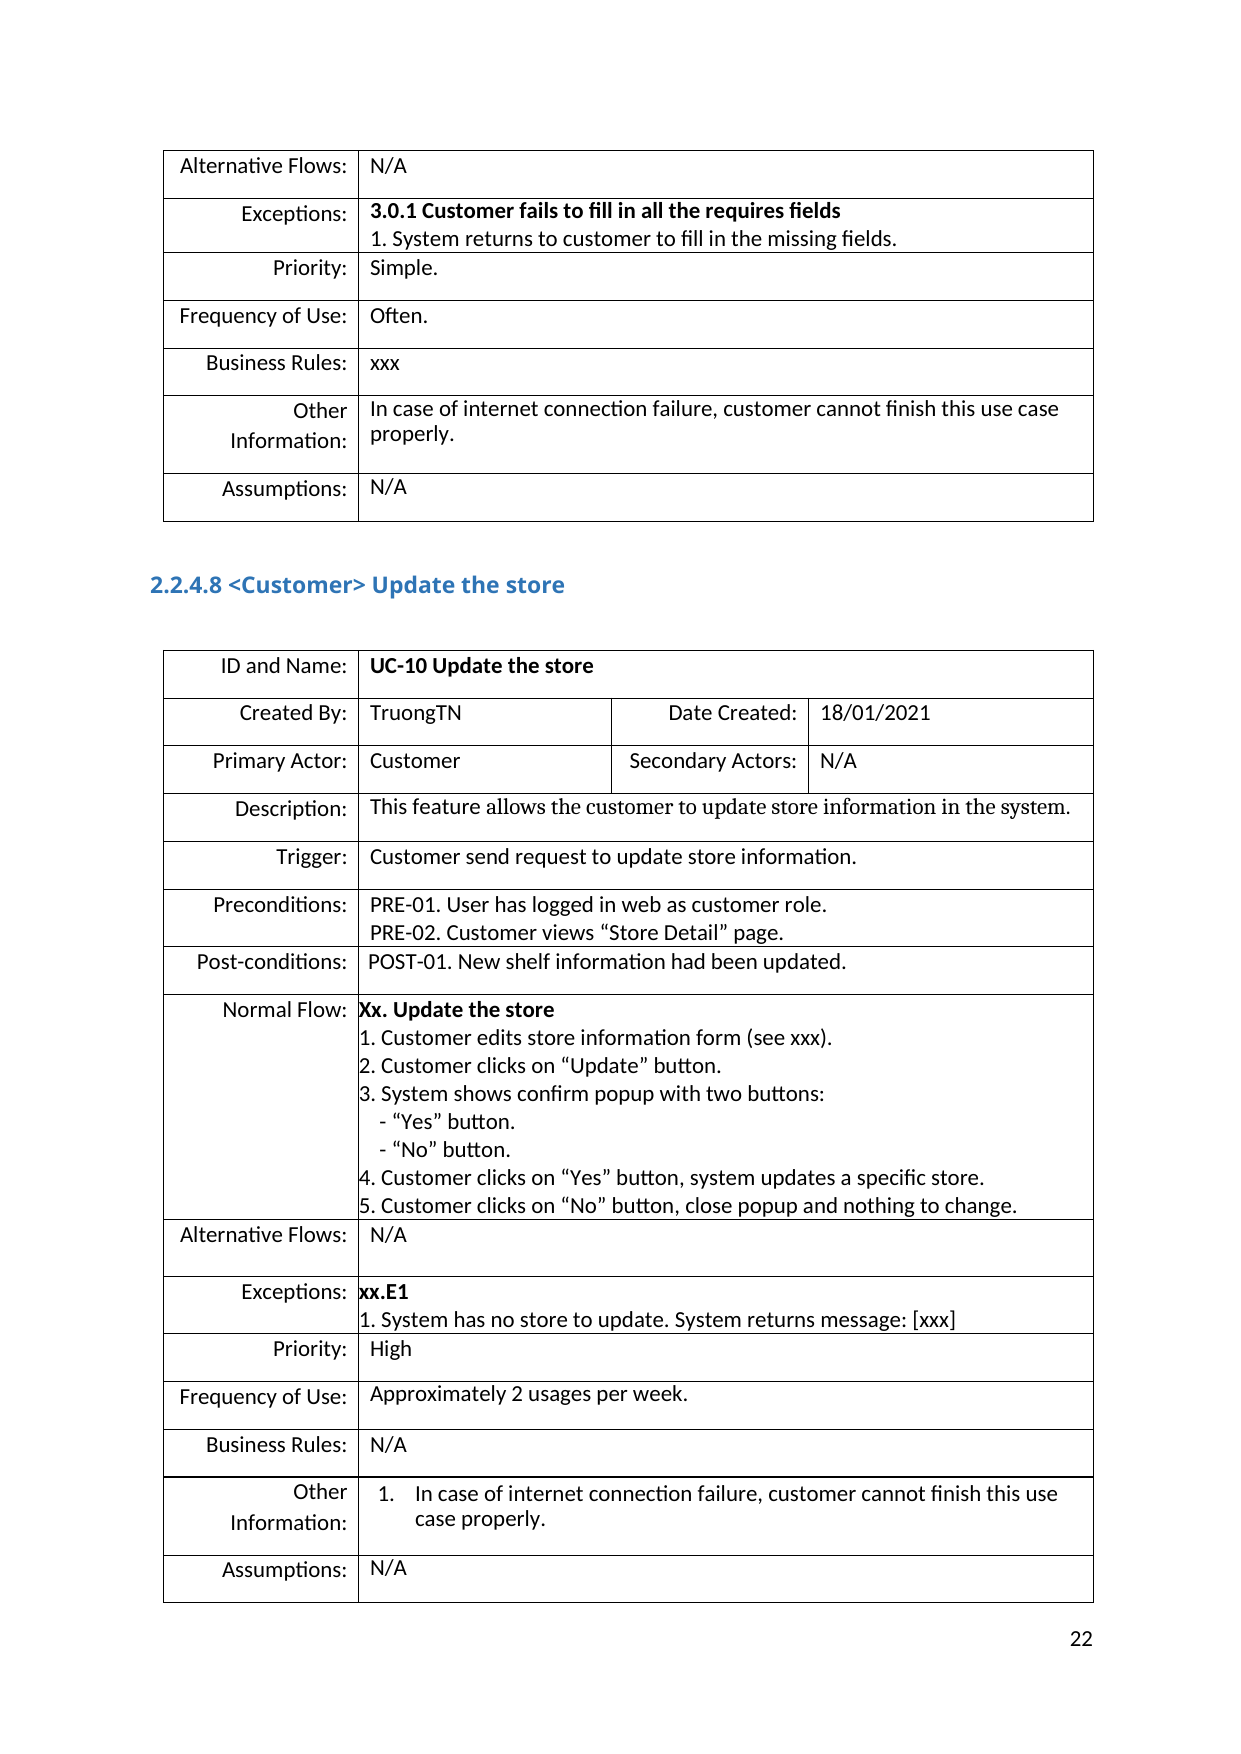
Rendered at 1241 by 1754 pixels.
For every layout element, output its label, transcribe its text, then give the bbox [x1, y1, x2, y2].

table_cell Alternative Flows: [164, 1220, 358, 1276]
table_cell Normal Flow: [164, 995, 358, 1219]
table_cell N/A [359, 1220, 1093, 1276]
table_cell Created By: [164, 699, 358, 745]
table_cell Priority: [164, 1334, 358, 1381]
table_cell PRE-01. User has logged in web as customer role. PRE-02. Customer views “Store Detail” page. [359, 890, 1093, 946]
table_cell Date Created: [612, 699, 808, 745]
table_cell Customer send request to update store information. [359, 842, 1093, 889]
table_cell 18/01/2021 [809, 699, 1093, 745]
table_cell Trigger: [164, 842, 358, 889]
table_cell N/A [359, 474, 1093, 521]
table_cell N/A [359, 1430, 1093, 1476]
table_cell Approximately 2 usages per week. [359, 1382, 1093, 1429]
table_cell Exceptions: [164, 1277, 358, 1333]
table_cell Alternative Flows: [164, 151, 358, 198]
table_cell Frequency of Use: [164, 301, 358, 347]
table_cell Assumptions: [164, 474, 358, 521]
table_cell 3.0.1 Customer fails to fill in all the requires fields 1. System returns to customer to fill in the missing fields. [359, 199, 1093, 252]
subtitle 2.2.4.8 <Customer> Update the store [150, 569, 1093, 600]
table_cell TruongTN [359, 699, 611, 745]
table_cell This feature allows the customer to update store information in the system. [359, 794, 1093, 841]
table_cell Preconditions: [164, 890, 358, 946]
table_header ID and Name: [164, 651, 358, 697]
table_cell Primary Actor: [164, 746, 358, 793]
table_cell Priority: [164, 253, 358, 300]
table_cell Business Rules: [164, 349, 358, 395]
table_cell xx.E1 1. System has no store to update. System returns message: [xxx] [359, 1277, 1093, 1333]
table_cell Business Rules: [164, 1430, 358, 1476]
table_cell Post-conditions: [164, 947, 358, 994]
table_cell Frequency of Use: [164, 1382, 358, 1429]
table_cell Secondary Actors: [612, 746, 808, 793]
table_cell In case of internet connection failure, customer cannot finish this use case properly. [359, 396, 1093, 473]
table_cell Description: [164, 794, 358, 841]
table_cell POST-01. New shelf information had been updated. [359, 947, 1093, 994]
table_cell High [359, 1334, 1093, 1381]
table_cell Exceptions: [164, 199, 358, 252]
table_cell Customer [359, 746, 611, 793]
table_cell Other Information: [164, 396, 358, 473]
table_cell N/A [359, 151, 1093, 198]
table_cell Xx. Update the store 1. Customer edits store information form (see xxx). 2. Customer clicks on “Update” button. 3. System shows confirm popup with two buttons: - “Yes” button. - “No” button. 4. Customer clicks on “Yes” button, system updates a specific store. 5. Customer clicks on “No” button, close popup and nothing to change. [359, 995, 1093, 1219]
table_cell Simple. [359, 253, 1093, 300]
table_header UC-10 Update the store [359, 651, 1093, 697]
table_cell Assumptions: [164, 1556, 358, 1602]
table_cell xxx [359, 349, 1093, 395]
table_cell N/A [809, 746, 1093, 793]
table_cell Often. [359, 301, 1093, 347]
table_cell Other Information: [164, 1478, 358, 1554]
table_cell In case of internet connection failure, customer cannot finish this use case properly. [359, 1478, 1093, 1554]
table_cell N/A [359, 1556, 1093, 1602]
